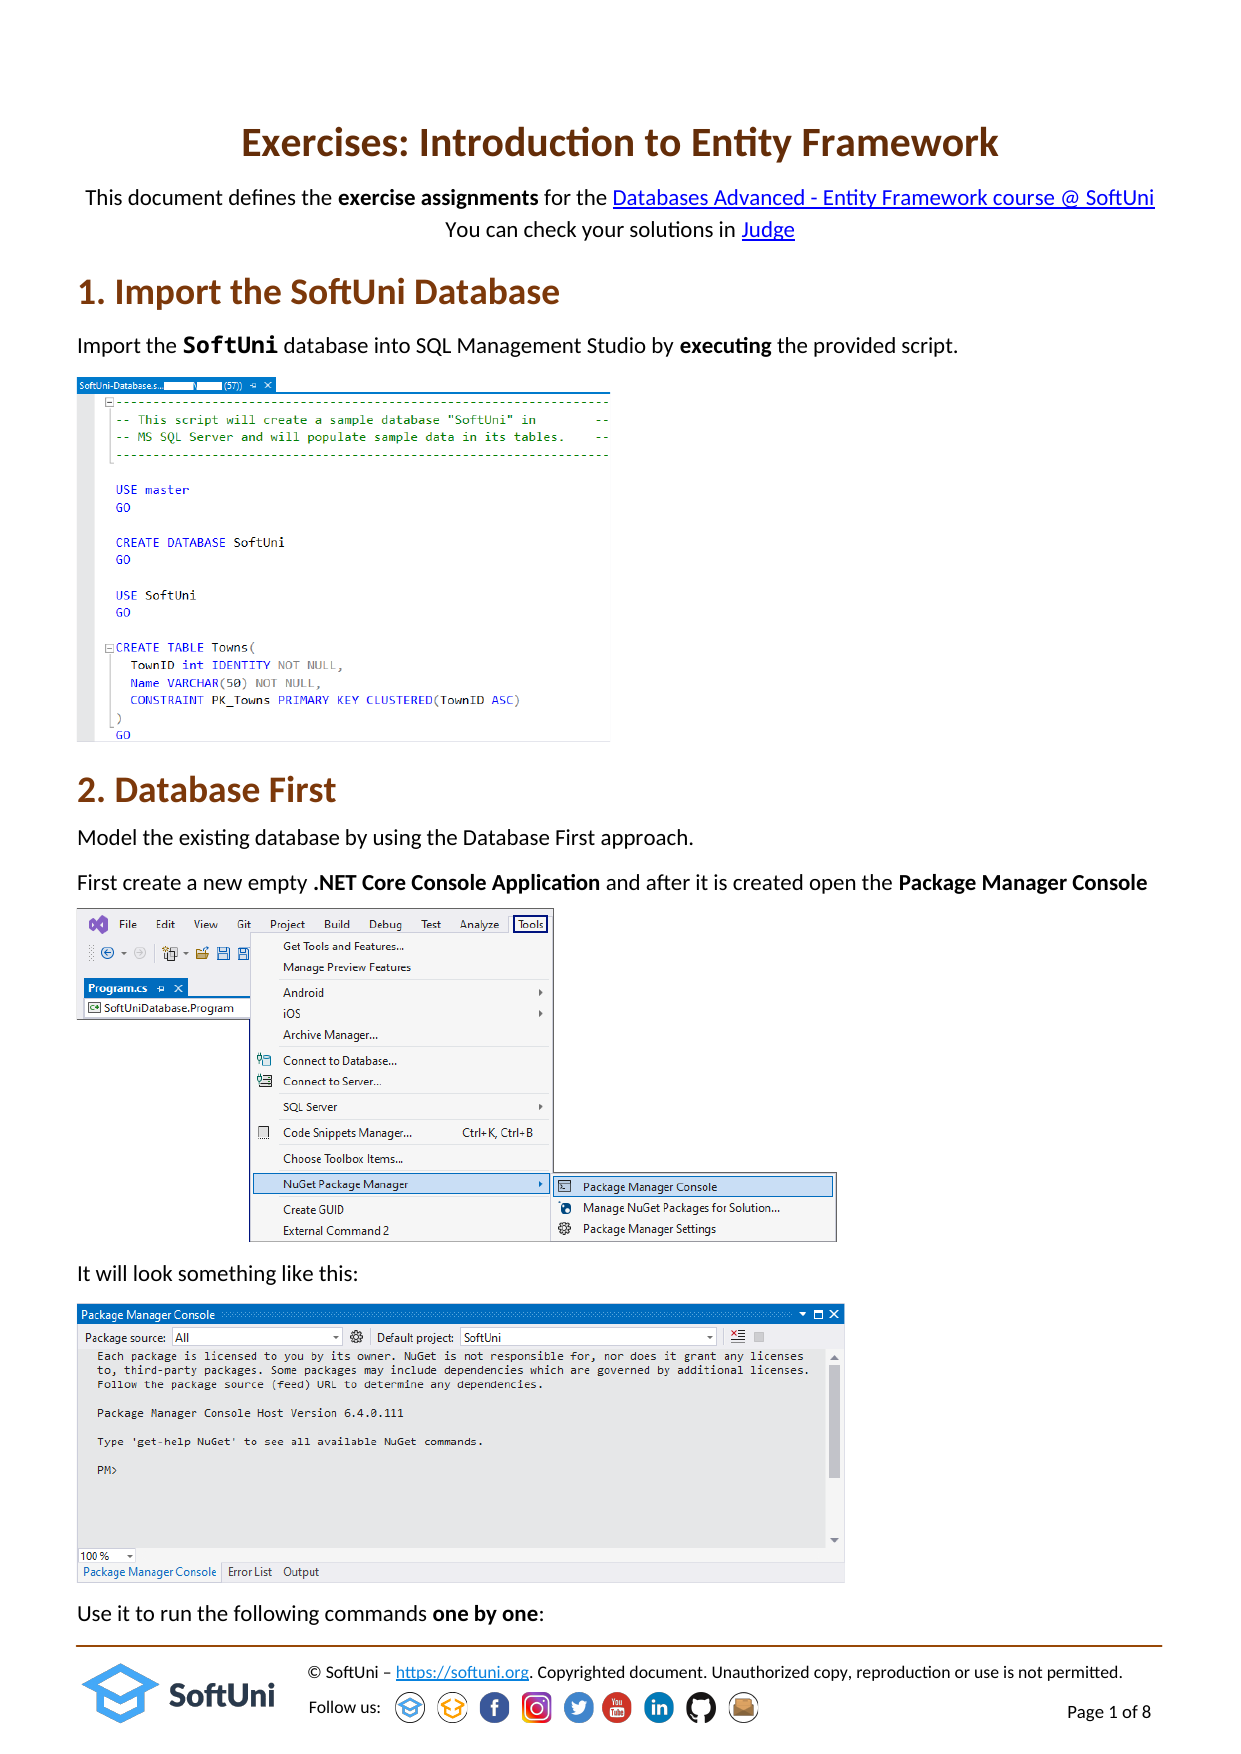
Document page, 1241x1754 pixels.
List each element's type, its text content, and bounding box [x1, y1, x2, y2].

picture [644, 1692, 653, 1701]
subtitle Database First [77, 766, 1163, 812]
picture [686, 1692, 716, 1723]
text This document defines the exercise assignments for the Databases Advanced - Entity Framework course @ SoftUni You can check your solutions in Judge [77, 183, 1163, 243]
picture [665, 1714, 674, 1723]
picture [644, 1714, 653, 1723]
picture [479, 1692, 510, 1723]
picture [658, 1705, 667, 1714]
picture [395, 1692, 425, 1723]
picture [522, 1692, 552, 1723]
picture [728, 1692, 759, 1723]
picture [437, 1692, 468, 1723]
text Model the existing database by using the Database First approach. [77, 823, 1163, 851]
picture [665, 1692, 674, 1701]
text Import the SoftUni database into SQL Management Studio by executing the provided script. [77, 329, 1163, 361]
text First create a new empty .NET Core Console Application and after it is created open the Package Manager Console [77, 868, 1163, 896]
text It will look something like this: [77, 1259, 1163, 1287]
picture [76, 1303, 845, 1583]
picture [76, 377, 611, 742]
subtitle Exercises: Introduction to Entity Framework [77, 116, 1163, 167]
picture [76, 908, 867, 1242]
picture [564, 1692, 594, 1723]
subtitle Import the SoftUni Database [77, 268, 1163, 314]
text Use it to run the following commands one by one: [77, 1599, 1163, 1627]
picture [602, 1692, 632, 1723]
picture [75, 1658, 281, 1729]
